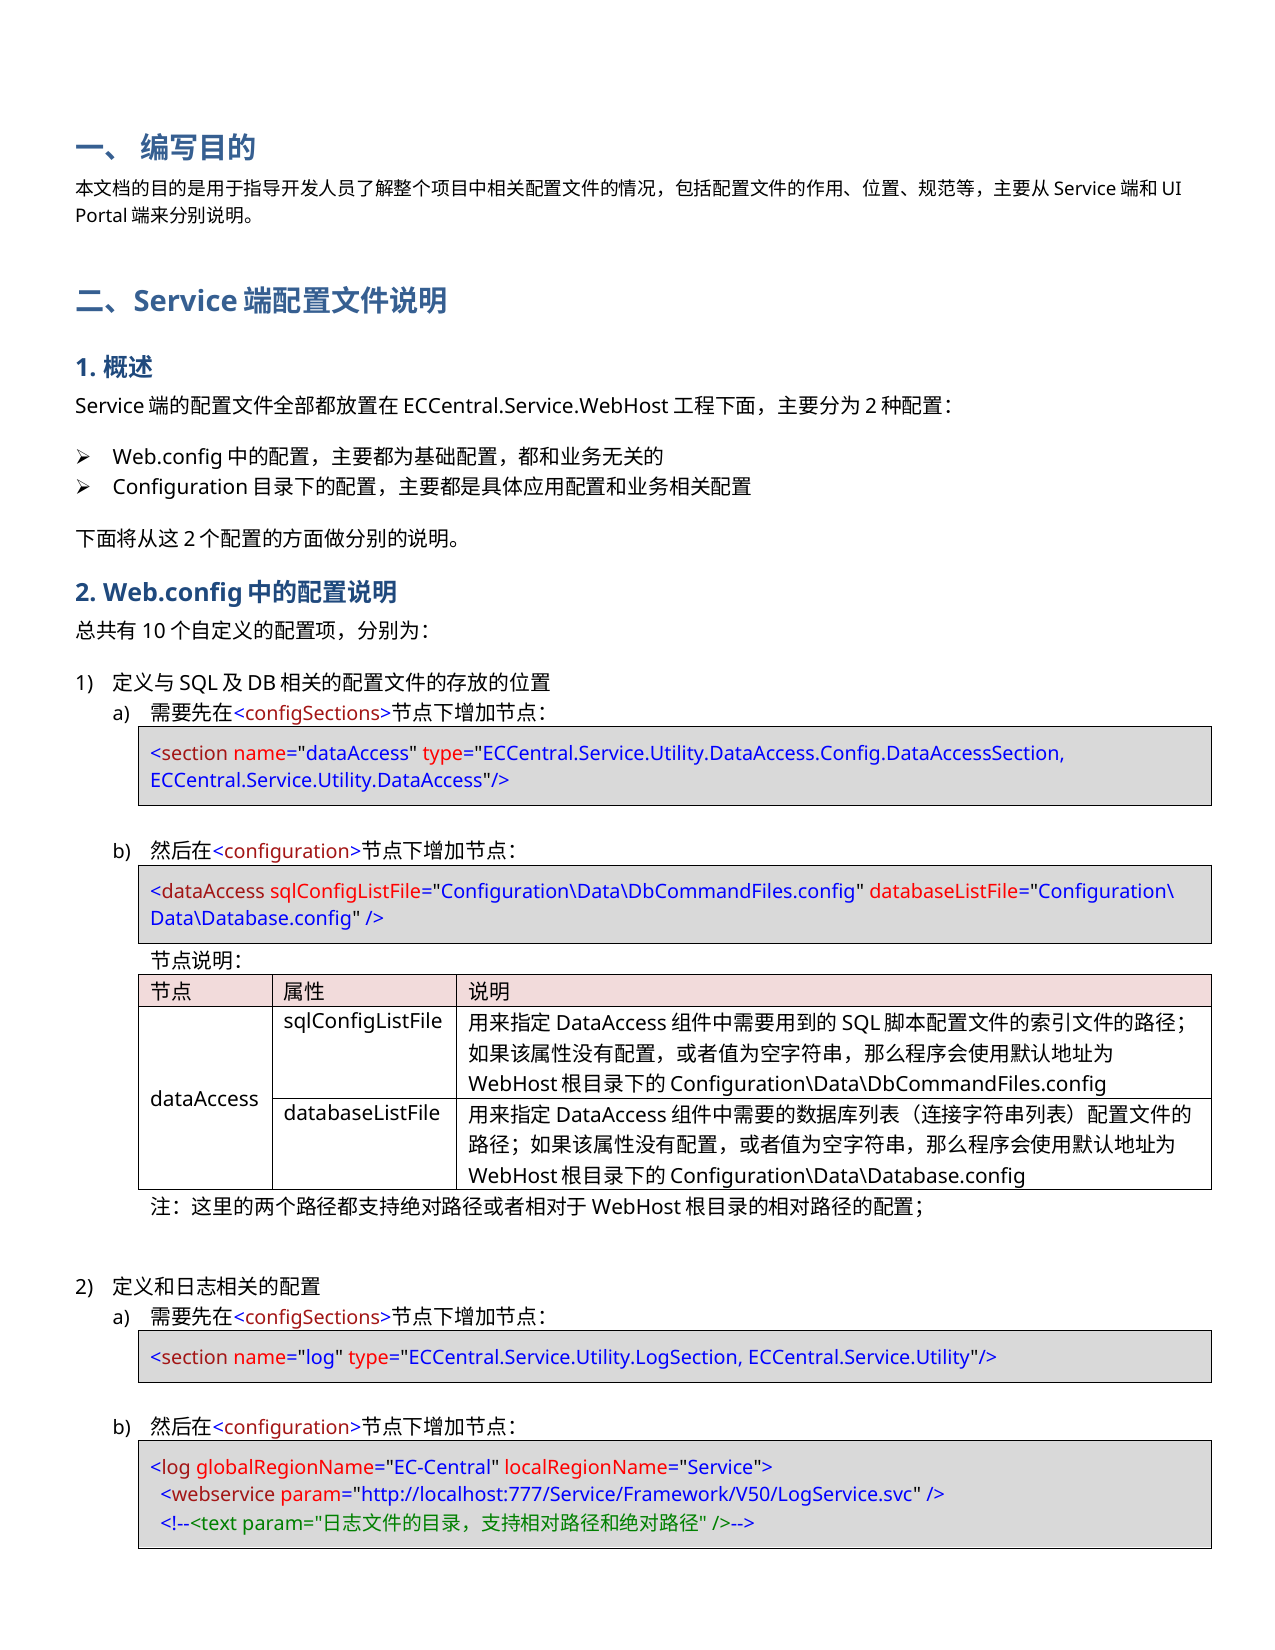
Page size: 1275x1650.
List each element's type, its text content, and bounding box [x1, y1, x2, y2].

table_cell databaseListFile [273, 1099, 456, 1189]
table_cell dataAccess [139, 1007, 272, 1189]
list Web.config中的配置，主要都为基础配置，都和业务无关的 [75, 440, 1200, 471]
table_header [139, 1441, 1211, 1547]
list 定义和日志相关的配置 [75, 1270, 1200, 1300]
table_cell 用来指定DataAccess组件中需要用到的SQL脚本配置文件的索引文件的路径；如果该属性没有配置，或者值为空字符串，那么程序会使用默认地址为WebHost根目录下的Configuration\Data\DbCommandFiles.config [457, 1007, 1211, 1097]
text 下面将从这2个配置的方面做分别的说明。 [75, 522, 1200, 552]
table_header 属性 [273, 975, 456, 1006]
table_header <dataAccess sqlConfigListFile="Configuration\Data\DbCommandFiles.config" databaseListFile="Configuration\Data\Database.config" /> [139, 866, 1211, 943]
list 定义与SQL及DB相关的配置文件的存放的位置 [75, 666, 1200, 696]
list 需要先在<configSections>节点下增加节点： [112, 1300, 1200, 1330]
table_header <section name="log" type="ECCentral.Service.Utility.LogSection, ECCentral.Service.Utility"/> [139, 1331, 1211, 1382]
table_cell 用来指定DataAccess组件中需要的数据库列表（连接字符串列表）配置文件的路径；如果该属性没有配置，或者值为空字符串，那么程序会使用默认地址为WebHost根目录下的Configuration\Data\Database.config [457, 1099, 1211, 1189]
list Configuration目录下的配置，主要都是具体应用配置和业务相关配置 [75, 471, 1200, 501]
table_header 节点 [139, 975, 272, 1006]
text Service端的配置文件全部都放置在ECCentral.Service.WebHost工程下面，主要分为2种配置： [75, 389, 1200, 419]
subtitle 一、 编写目的 [75, 125, 1200, 167]
list 然后在<configuration>节点下增加节点： [112, 1410, 1200, 1440]
table_header 说明 [457, 975, 1211, 1006]
subtitle 2. Web.config中的配置说明 [75, 573, 1200, 609]
text 本文档的目的是用于指导开发人员了解整个项目中相关配置文件的情况，包括配置文件的作用、位置、规范等，主要从Service端和UI Portal端来分别说明。 [75, 173, 1200, 228]
table_header <section name="dataAccess" type="ECCentral.Service.Utility.DataAccess.Config.DataAccessSection, ECCentral.Service.Utility.DataAccess"/> [139, 727, 1211, 805]
text 总共有10个自定义的配置项，分别为： [75, 614, 1200, 645]
list 然后在<configuration>节点下增加节点： [112, 834, 1200, 864]
subtitle 二、Service端配置文件说明 [75, 278, 1200, 320]
list 注：这里的两个路径都支持绝对路径或者相对于WebHost根目录的相对路径的配置； [150, 1190, 1200, 1221]
subtitle 1. 概述 [75, 347, 1200, 384]
table_cell sqlConfigListFile [273, 1007, 456, 1097]
list 节点说明： [150, 944, 1200, 974]
list 需要先在<configSections>节点下增加节点： [112, 696, 1200, 726]
